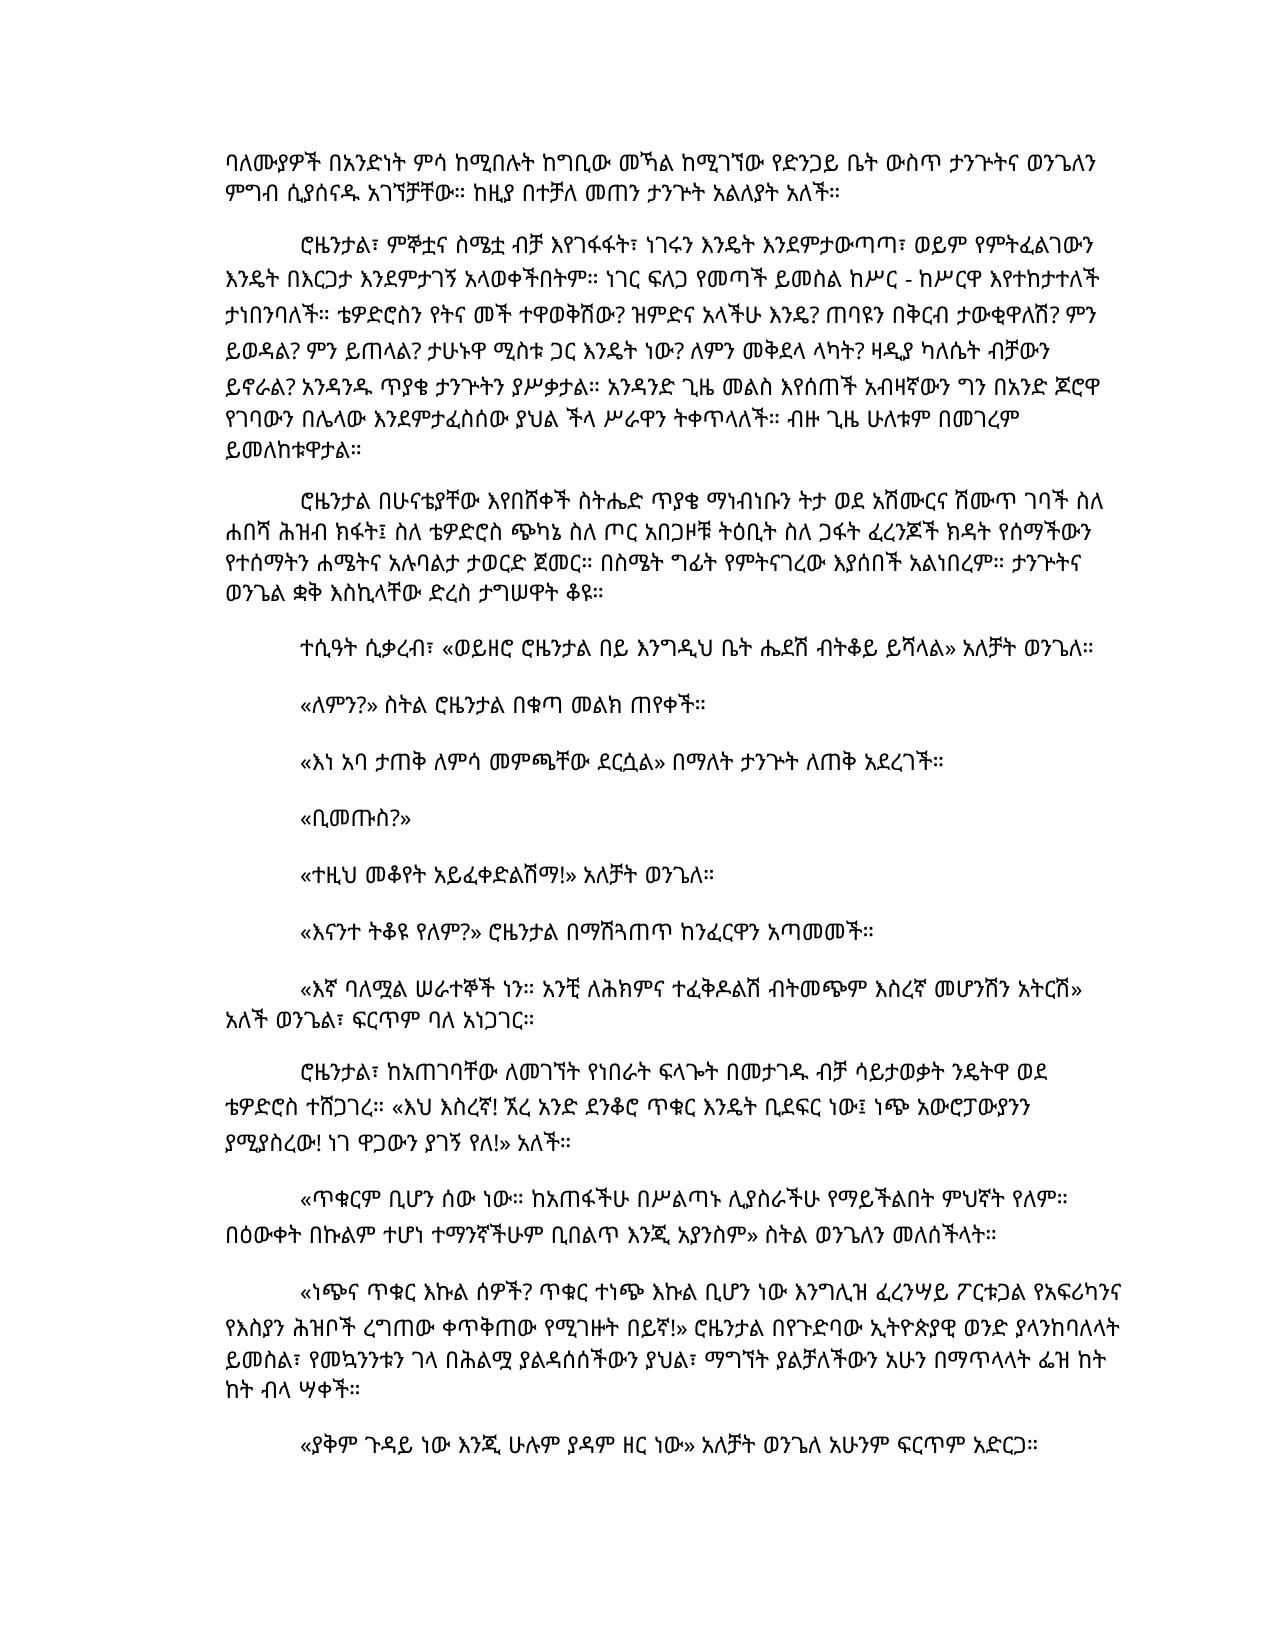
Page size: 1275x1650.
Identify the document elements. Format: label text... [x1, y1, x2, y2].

text ሮዜንታል፣ ምኞቷና ስሜቷ ብቻ እየገፋፋት፣ ነገሩን እንዴት እንደምታውጣጣ፣ ወይም የምትፈልገውን እንዴት በእርጋታ እንደምታገኝ አላወቀችበትም። ነገር ፍለጋ የመጣች ይመስል ከሥር - ከሥርዋ እየተከታተለች ታነበንባለች። ቴዎድሮስን የትና መች ተዋወቅሽው? ዝምድና አላችሁ እንዴ? ጠባዩን በቅርብ ታውቂዋለሽ? ምን ይወዳል? ምን ይጠላል? ታሁኑዋ ሚስቱ ጋር እንዴት ነው? ለምን መቅደላ ላካት? ዛዲያ ካለሴት ብቻውን ይኖራል? አንዳንዱ ጥያቄ ታንጕትን ያሥቃታል። አንዳንድ ጊዜ መልስ እየሰጠች አብዛኛውን ግን በአንድ ጆሮዋ የገባውን በሌላው እንደምታፈስሰው ያህል ችላ ሥራዋን ትቀጥላለች። ብዙ ጊዜ ሁለቱም በመገረም ይመለከቱዋታል። [225, 232, 1125, 464]
text «ተዚህ መቆየት አይፈቀድልሽማ!» አለቻት ወንጌለ። [225, 859, 1125, 890]
text ሮዜንታል፣ ከአጠገባቸው ለመገኘት የነበራት ፍላጐት በመታገዱ ብቻ ሳይታወቃት ንዴትዋ ወደ ቴዎድሮስ ተሸጋገረ። «እህ እስረኛ! ኧረ አንድ ደንቆሮ ጥቁር እንዴት ቢደፍር ነው፤ ነጭ አውሮፓውያንን ያሚያስረው! ነገ ዋጋውን ያገኝ የለ!» አለች። [225, 1059, 1125, 1158]
text ሮዜንታል በሁናቴያቸው እየበሸቀች ስትሔድ ጥያቄ ማነብነቡን ትታ ወደ አሽሙርና ሽሙጥ ገባች ስለ ሐበሻ ሕዝብ ክፋት፤ ስለ ቴዎድሮስ ጭካኔ ስለ ጦር አበጋዞቹ ትዕቢት ስለ ጋፋት ፈረንጆች ክዳት የሰማችውን የተሰማትን ሐሜትና አሉባልታ ታወርድ ጀመር። በስሜት ግፊት የምትናገረው እያሰበች አልነበረም። ታንጕትና ወንጌል ቋቅ እስኪላቸው ድረስ ታግሠዋት ቆዩ። [225, 488, 1125, 607]
text «እነ አባ ታጠቅ ለምሳ መምጫቸው ደርሷል» በማለት ታንጕት ለጠቅ አደረገች። [225, 745, 1125, 777]
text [225, 150, 1125, 207]
text «ቢመጡስ?» [225, 802, 1125, 833]
text ተሲዓት ሲቃረብ፣ «ወይዘሮ ሮዜንታል በይ እንግዲህ ቤት ሔደሽ ብትቆይ ይሻላል» አለቻት ወንጌለ። [225, 632, 1125, 663]
text «ጥቁርም ቢሆን ሰው ነው። ከአጠፋችሁ በሥልጣኑ ሊያስራችሁ የማይችልበት ምህኛት የለም። በዕውቀት በኩልም ተሆነ ተማንኛችሁም ቢበልጥ እንጂ አያንስም» ስትል ወንጌለን መለሰችላት። [225, 1183, 1125, 1250]
text «እናንተ ትቆዩ የለም?» ሮዜንታል በማሽጓጠጥ ከንፈርዋን አጣመመች። [225, 916, 1125, 947]
text «ለምን?» ስትል ሮዜንታል በቁጣ መልክ ጠየቀች። [225, 689, 1125, 720]
text «ነጭና ጥቁር እኩል ሰዎች? ጥቁር ተነጭ እኩል ቢሆን ነው እንግሊዝ ፈረንሣይ ፖርቱጋል የአፍሪካንና የእስያን ሕዝቦች ረግጠው ቀጥቅጠው የሚገዙት በይኛ!» ሮዜንታል በየጉድባው ኢትዮጵያዊ ወንድ ያላንከባለላት ይመስል፣ የመኳንንቱን ገላ በሕልሟ ያልዳሰሰችውን ያህል፣ ማግኘት ያልቻለችውን አሁን በማጥላላት ፌዝ ከት ከት ብላ ሣቀች። [225, 1276, 1125, 1404]
text «እኛ ባለሟል ሠራተኞች ነን። አንቺ ለሕክምና ተፈቅዶልሽ ብትመጭም እስረኛ መሆንሽን አትርሽ» አለች ወንጌል፣ ፍርጥም ባለ አነጋገር። [225, 972, 1125, 1034]
text «ያቅም ጉዳይ ነው እንጂ ሁሉም ያዳም ዘር ነው» አለቻት ወንጌለ አሁንም ፍርጥም አድርጋ። [225, 1429, 1125, 1460]
